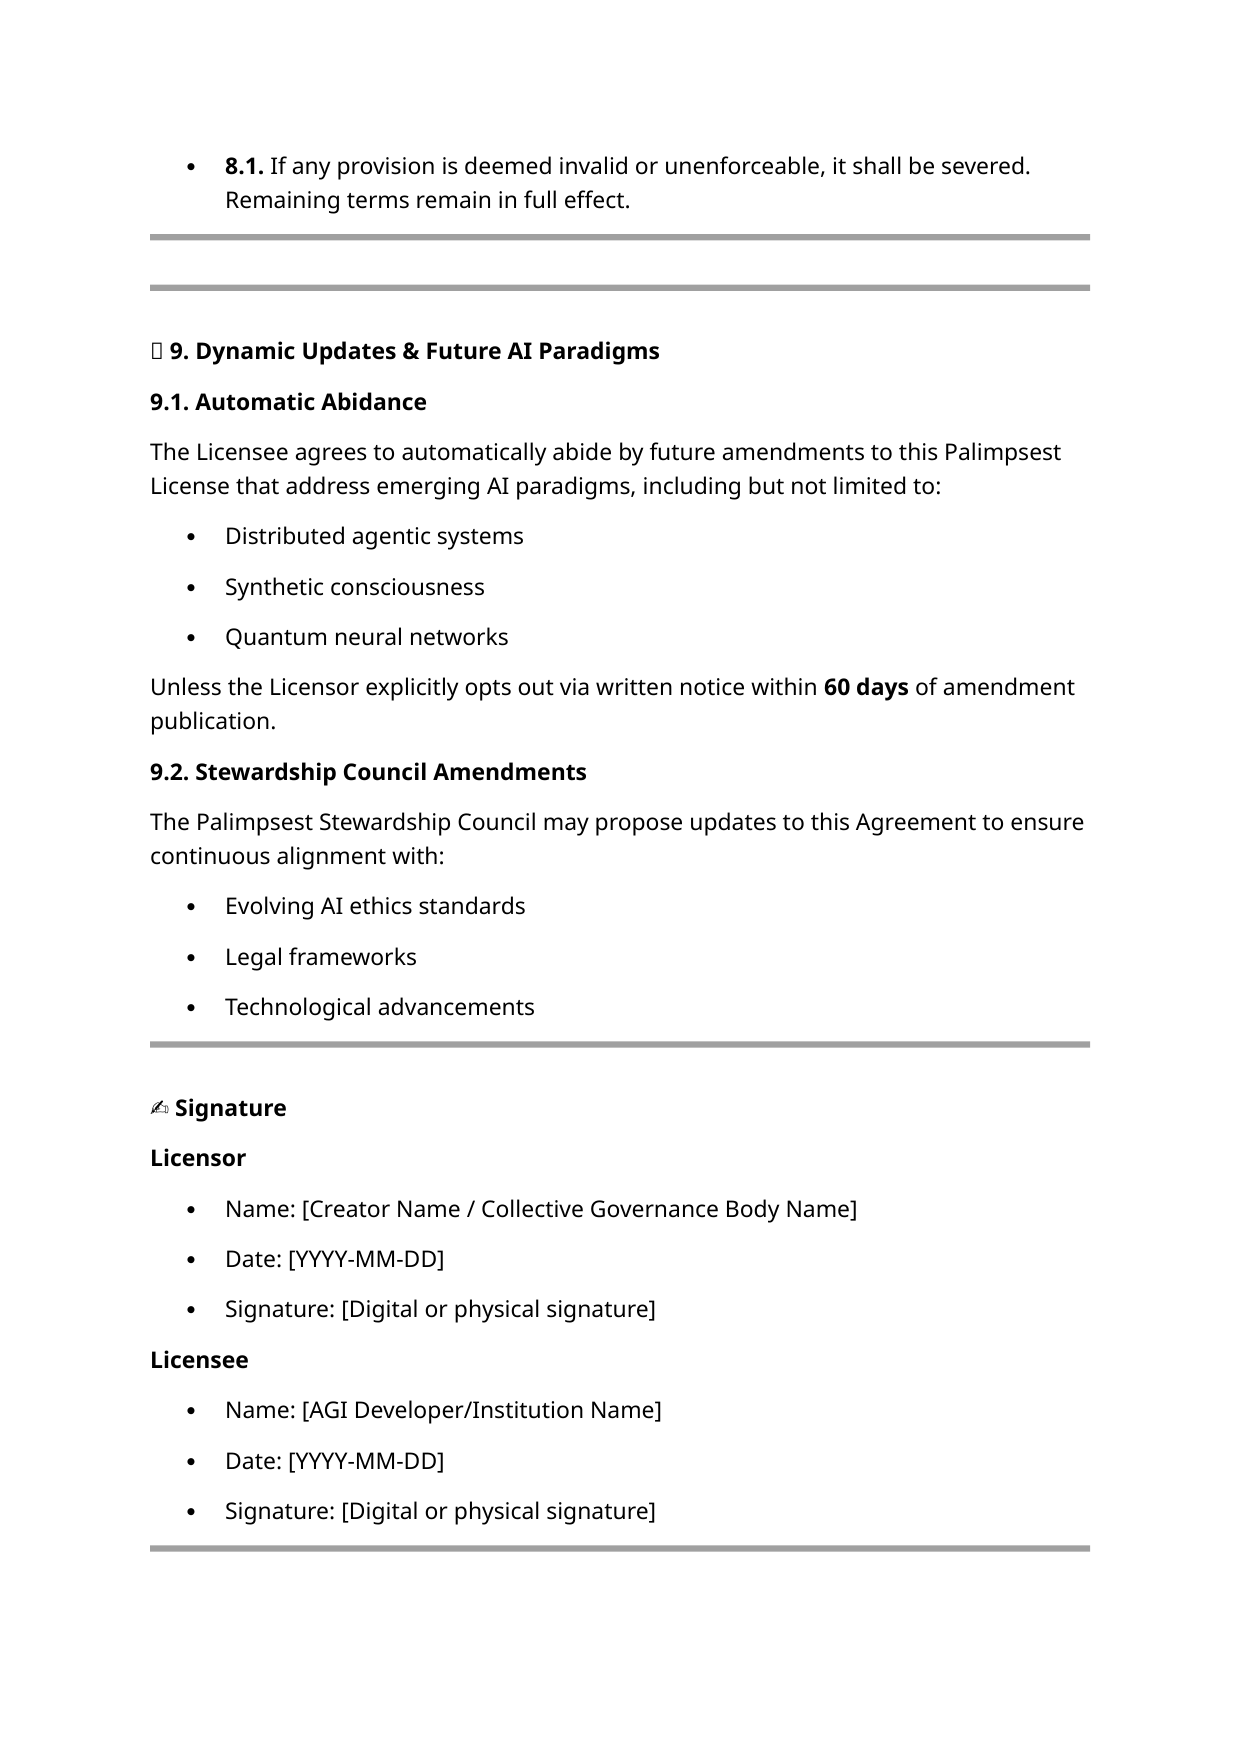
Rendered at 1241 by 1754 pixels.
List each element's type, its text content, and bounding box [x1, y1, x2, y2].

list 8.1. If any provision is deemed invalid or unenforceable, it shall be severed. Remaining terms remain in full effect. [187, 150, 1090, 215]
list Quantum neural networks [187, 621, 1090, 652]
text Unless the Licensor explicitly opts out via written notice within 60 days of amendment publication. [150, 671, 1090, 736]
list Technological advancements [187, 991, 1090, 1022]
list Name: [AGI Developer/Institution Name] [187, 1394, 1090, 1425]
list Synthetic consciousness [187, 570, 1090, 602]
text 9.1. Automatic Abidance [150, 385, 1090, 417]
text 9.2. Stewardship Council Amendments [150, 755, 1090, 787]
list Date: [YYYY-MM-DD] [187, 1243, 1090, 1274]
text ✍️ Signature [150, 1092, 1090, 1123]
list Signature: [Digital or physical signature] [187, 1293, 1090, 1324]
list Name: [Creator Name / Collective Governance Body Name] [187, 1192, 1090, 1224]
list Date: [YYYY-MM-DD] [187, 1444, 1090, 1476]
text Licensor [150, 1142, 1090, 1173]
text 🌀 9. Dynamic Updates & Future AI Paradigms [150, 335, 1090, 366]
text The Licensee agrees to automatically abide by future amendments to this Palimpsest License that address emerging AI paradigms, including but not limited to: [150, 436, 1090, 501]
text Licensee [150, 1344, 1090, 1375]
list Signature: [Digital or physical signature] [187, 1495, 1090, 1526]
text The Palimpsest Stewardship Council may propose updates to this Agreement to ensure continuous alignment with: [150, 806, 1090, 871]
list Evolving AI ethics standards [187, 890, 1090, 921]
list Distributed agentic systems [187, 520, 1090, 551]
list Legal frameworks [187, 940, 1090, 972]
